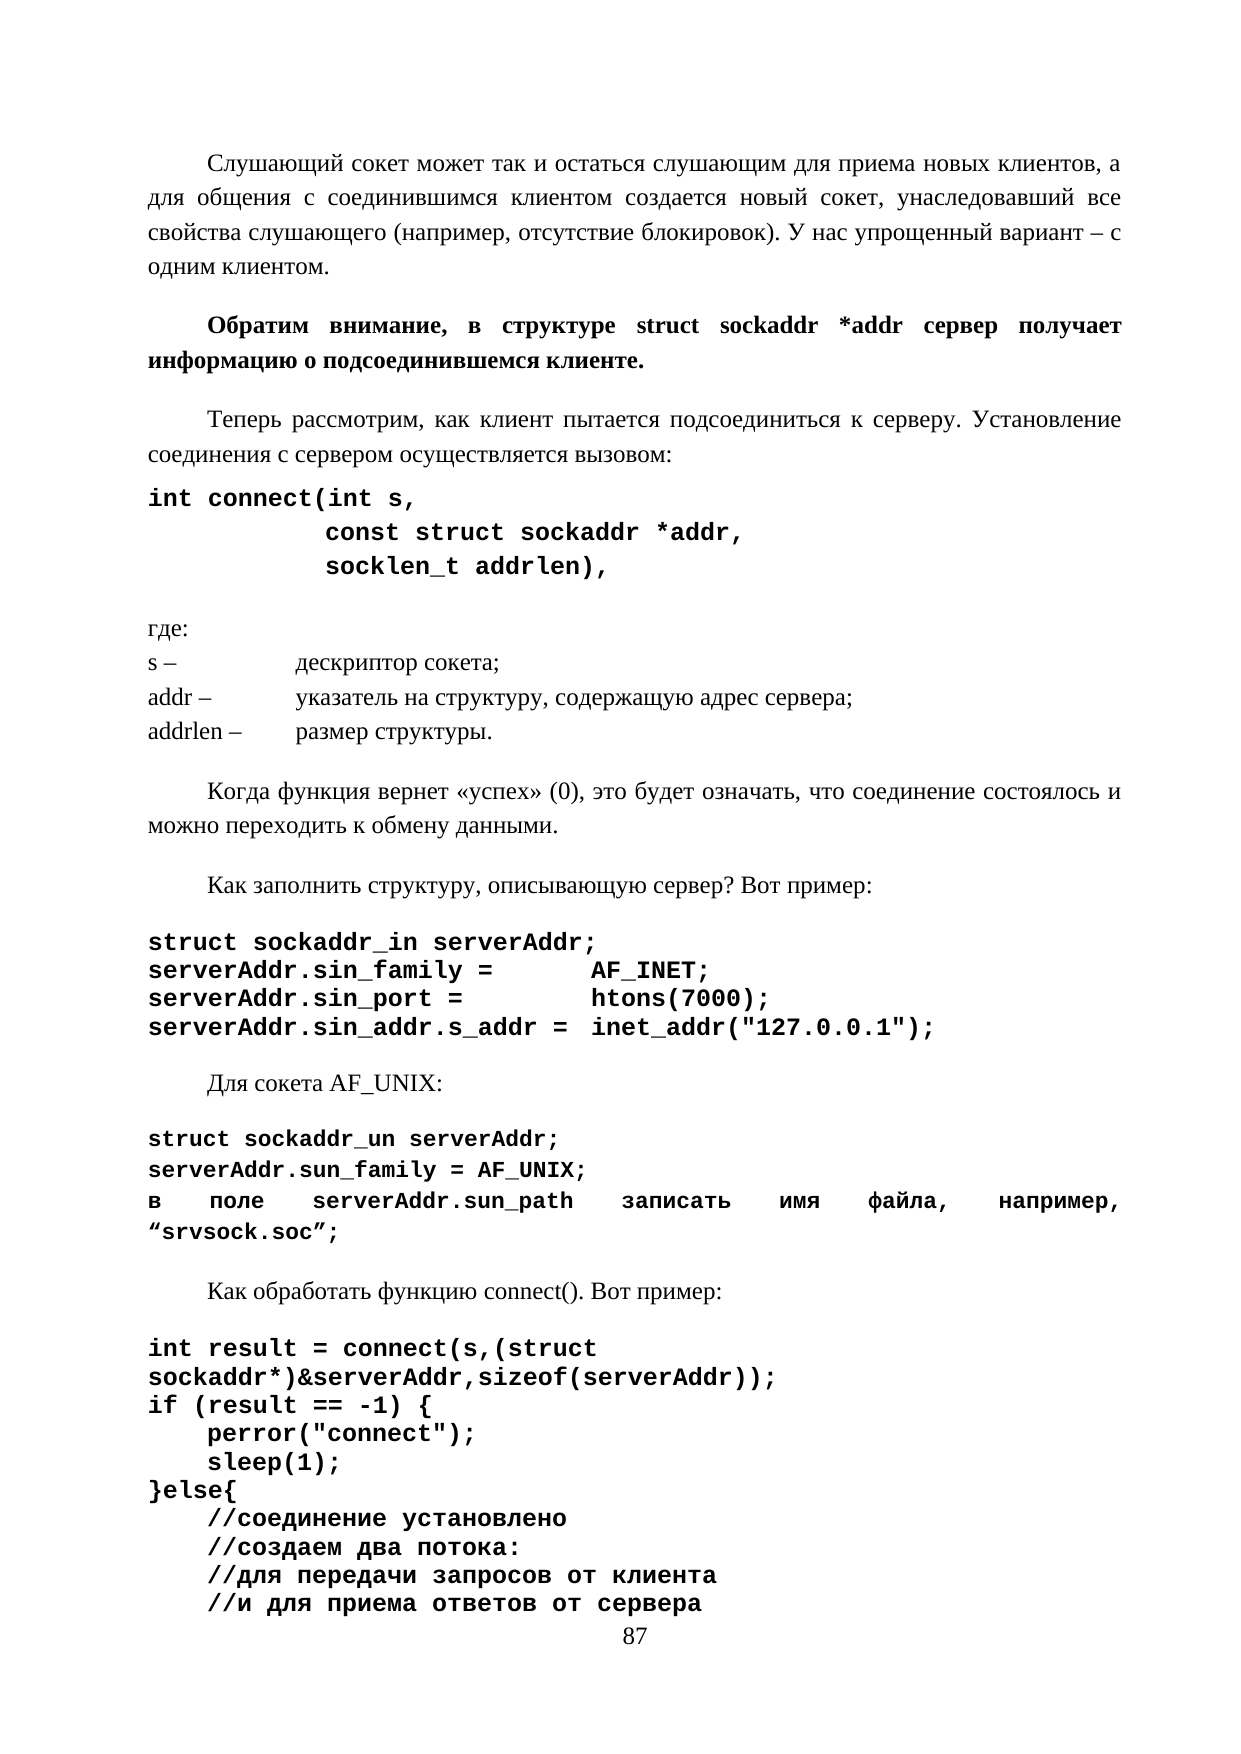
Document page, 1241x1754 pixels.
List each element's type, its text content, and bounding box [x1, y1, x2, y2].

text //соединение установлено [148, 1506, 1122, 1534]
text serverAddr.sin_family = AF_INET; [148, 958, 1122, 986]
text в поле serverAddr.sun_path записать имя файла, например, “srvsock.soc”; [148, 1189, 1122, 1246]
text addr – указатель на структуру, содержащую адрес сервера; [148, 682, 1122, 711]
text //и для приема ответов от сервера [148, 1591, 1122, 1619]
text perror("connect"); [148, 1421, 1122, 1449]
text int result = connect(s,(struct sockaddr*)&serverAddr,sizeof(serverAddr)); [148, 1336, 1122, 1392]
text }else{ [148, 1477, 1122, 1506]
text где: [148, 613, 1122, 642]
text if (result == -1) { [148, 1392, 1122, 1421]
text const struct sockaddr *addr, [148, 520, 1122, 548]
text serverAddr.sun_family = AF_UNIX; [148, 1158, 1122, 1184]
text Как заполнить структуру, описывающую сервер? Вот пример: [148, 870, 1122, 898]
text Как обработать функцию connect(). Вот пример: [148, 1276, 1122, 1305]
text Слушающий сокет может так и остаться слушающим для приема новых клиентов, а для общения с соединившимся клиентом создается новый сокет, унаследовавший все свойства слушающего (например, отсутствие блокировок). У нас упрощенный вариант – с одним клиентом. [148, 148, 1122, 280]
text sleep(1); [148, 1449, 1122, 1477]
text Обратим внимание, в структуре struct sockaddr *addr сервер получает информацию о подсоединившемся клиенте. [148, 311, 1122, 374]
text s – дескриптор сокета; [148, 647, 1122, 676]
text struct sockaddr_un serverAddr; [148, 1127, 1122, 1153]
text Теперь рассмотрим, как клиент пытается подсоединиться к серверу. Установление соединения с сервером осуществляется вызовом: [148, 404, 1122, 468]
text serverAddr.sin_addr.s_addr = inet_addr("127.0.0.1"); [148, 1014, 1122, 1043]
text //создаем два потока: [148, 1534, 1122, 1562]
text Для сокета AF_UNIX: [148, 1068, 1122, 1096]
text int connect(int s, [148, 486, 1122, 514]
text //для передачи запросов от клиента [148, 1562, 1122, 1591]
text struct sockaddr_in serverAddr; [148, 929, 1122, 958]
text addrlen – размер структуры. [148, 716, 1122, 745]
text socklen_t addrlen), [148, 554, 1122, 582]
text serverAddr.sin_port = htons(7000); [148, 986, 1122, 1014]
text Когда функция вернет «успех» (0), это будет означать, что соединение состоялось и можно переходить к обмену данными. [148, 776, 1122, 839]
